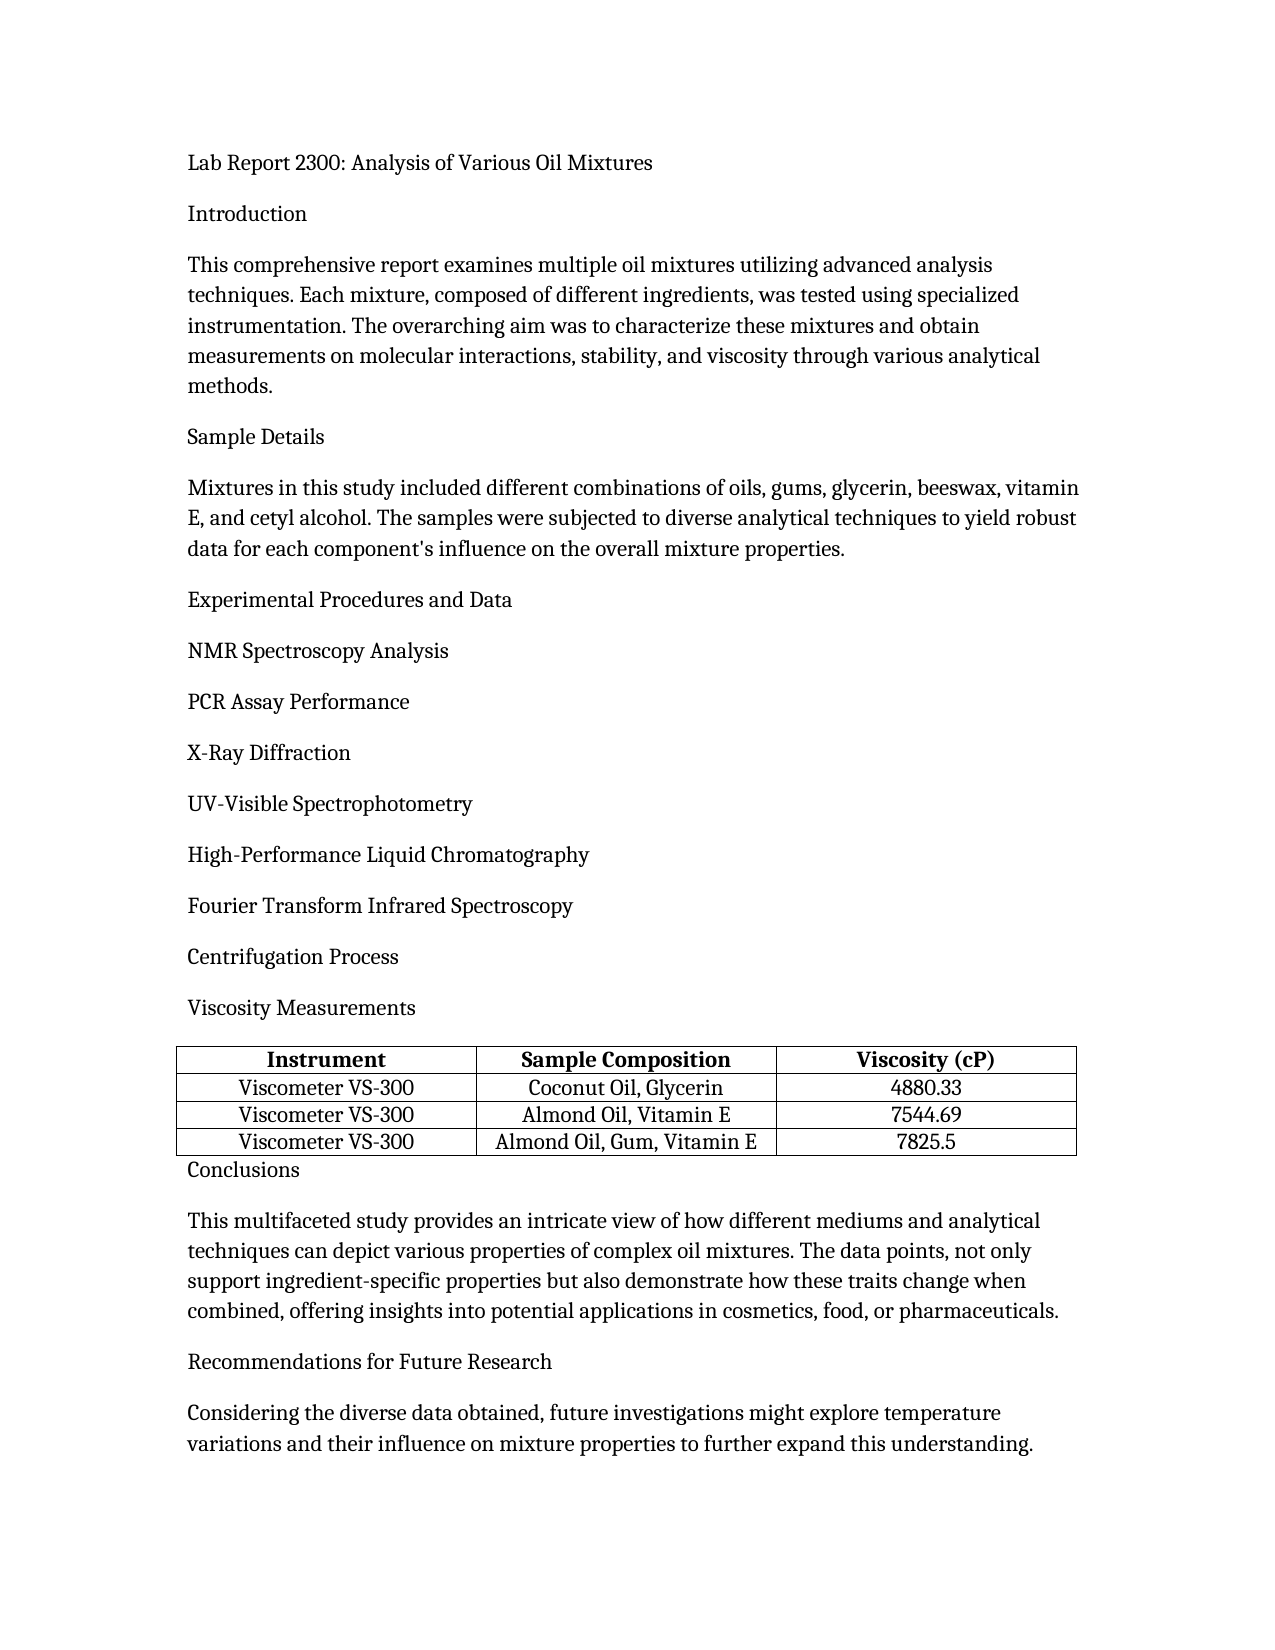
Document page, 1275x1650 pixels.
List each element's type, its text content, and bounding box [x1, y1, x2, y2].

text This comprehensive report examines multiple oil mixtures utilizing advanced analysis techniques. Each mixture, composed of different ingredients, was tested using specialized instrumentation. The overarching aim was to characterize these mixtures and obtain measurements on molecular interactions, stability, and viscosity through various analytical methods. [187, 252, 1087, 399]
table_cell Viscometer VS-300 [177, 1129, 476, 1155]
table_cell Almond Oil, Gum, Vitamin E [477, 1129, 776, 1155]
table_cell 4880.33 [777, 1074, 1076, 1101]
text UV-Visible Spectrophotometry [187, 791, 1087, 817]
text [187, 1400, 1087, 1457]
text Introduction [187, 201, 1087, 227]
text Fourier Transform Infrared Spectroscopy [187, 893, 1087, 919]
text This multifaceted study provides an intricate view of how different mediums and analytical techniques can depict various properties of complex oil mixtures. The data points, not only support ingredient-specific properties but also demonstrate how these traits change when combined, offering insights into potential applications in cosmetics, food, or pharmaceuticals. [187, 1207, 1087, 1324]
text Viscosity Measurements [187, 995, 1087, 1021]
table_cell Viscometer VS-300 [177, 1102, 476, 1128]
text Centrifugation Process [187, 944, 1087, 970]
text Mixtures in this study included different combinations of oils, gums, glycerin, beeswax, vitamin E, and cetyl alcohol. The samples were subjected to diverse analytical techniques to yield robust data for each component's influence on the overall mixture properties. [187, 475, 1087, 562]
text NMR Spectroscopy Analysis [187, 637, 1087, 664]
table_cell 7825.5 [777, 1129, 1076, 1155]
table_cell Almond Oil, Vitamin E [477, 1102, 776, 1128]
text Experimental Procedures and Data [187, 586, 1087, 613]
text Sample Details [187, 424, 1087, 450]
text Recommendations for Future Research [187, 1349, 1087, 1376]
table_cell 7544.69 [777, 1102, 1076, 1128]
table_header Instrument [177, 1047, 476, 1073]
text PCR Assay Performance [187, 688, 1087, 715]
text X-Ray Diffraction [187, 739, 1087, 766]
text Conclusions [187, 1156, 1087, 1183]
table_cell Viscometer VS-300 [177, 1074, 476, 1101]
table_header Viscosity (cP) [777, 1047, 1076, 1073]
text High-Performance Liquid Chromatography [187, 842, 1087, 868]
table_header Sample Composition [477, 1047, 776, 1073]
text Lab Report 2300: Analysis of Various Oil Mixtures [187, 150, 1087, 176]
table_cell Coconut Oil, Glycerin [477, 1074, 776, 1101]
